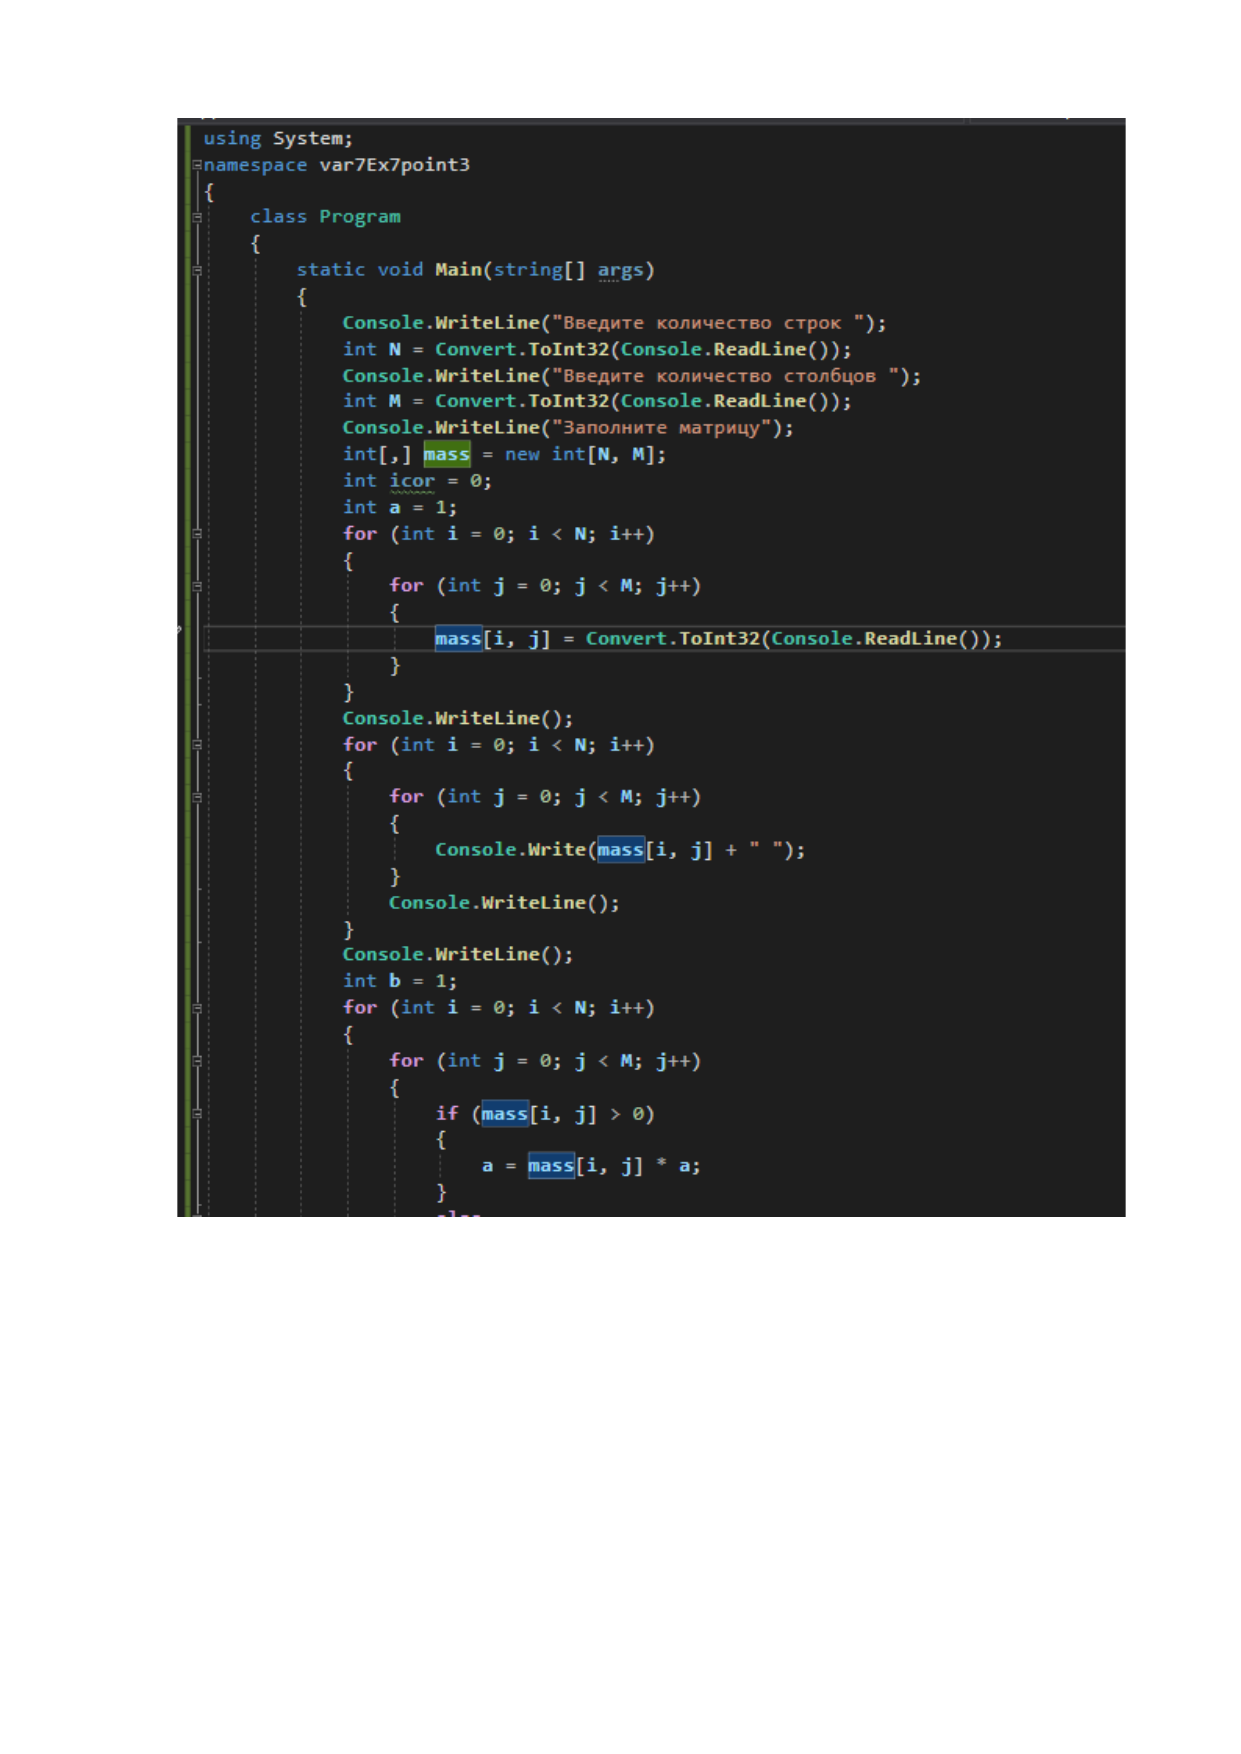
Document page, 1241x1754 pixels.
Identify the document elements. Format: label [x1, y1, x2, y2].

picture [177, 118, 1126, 1217]
